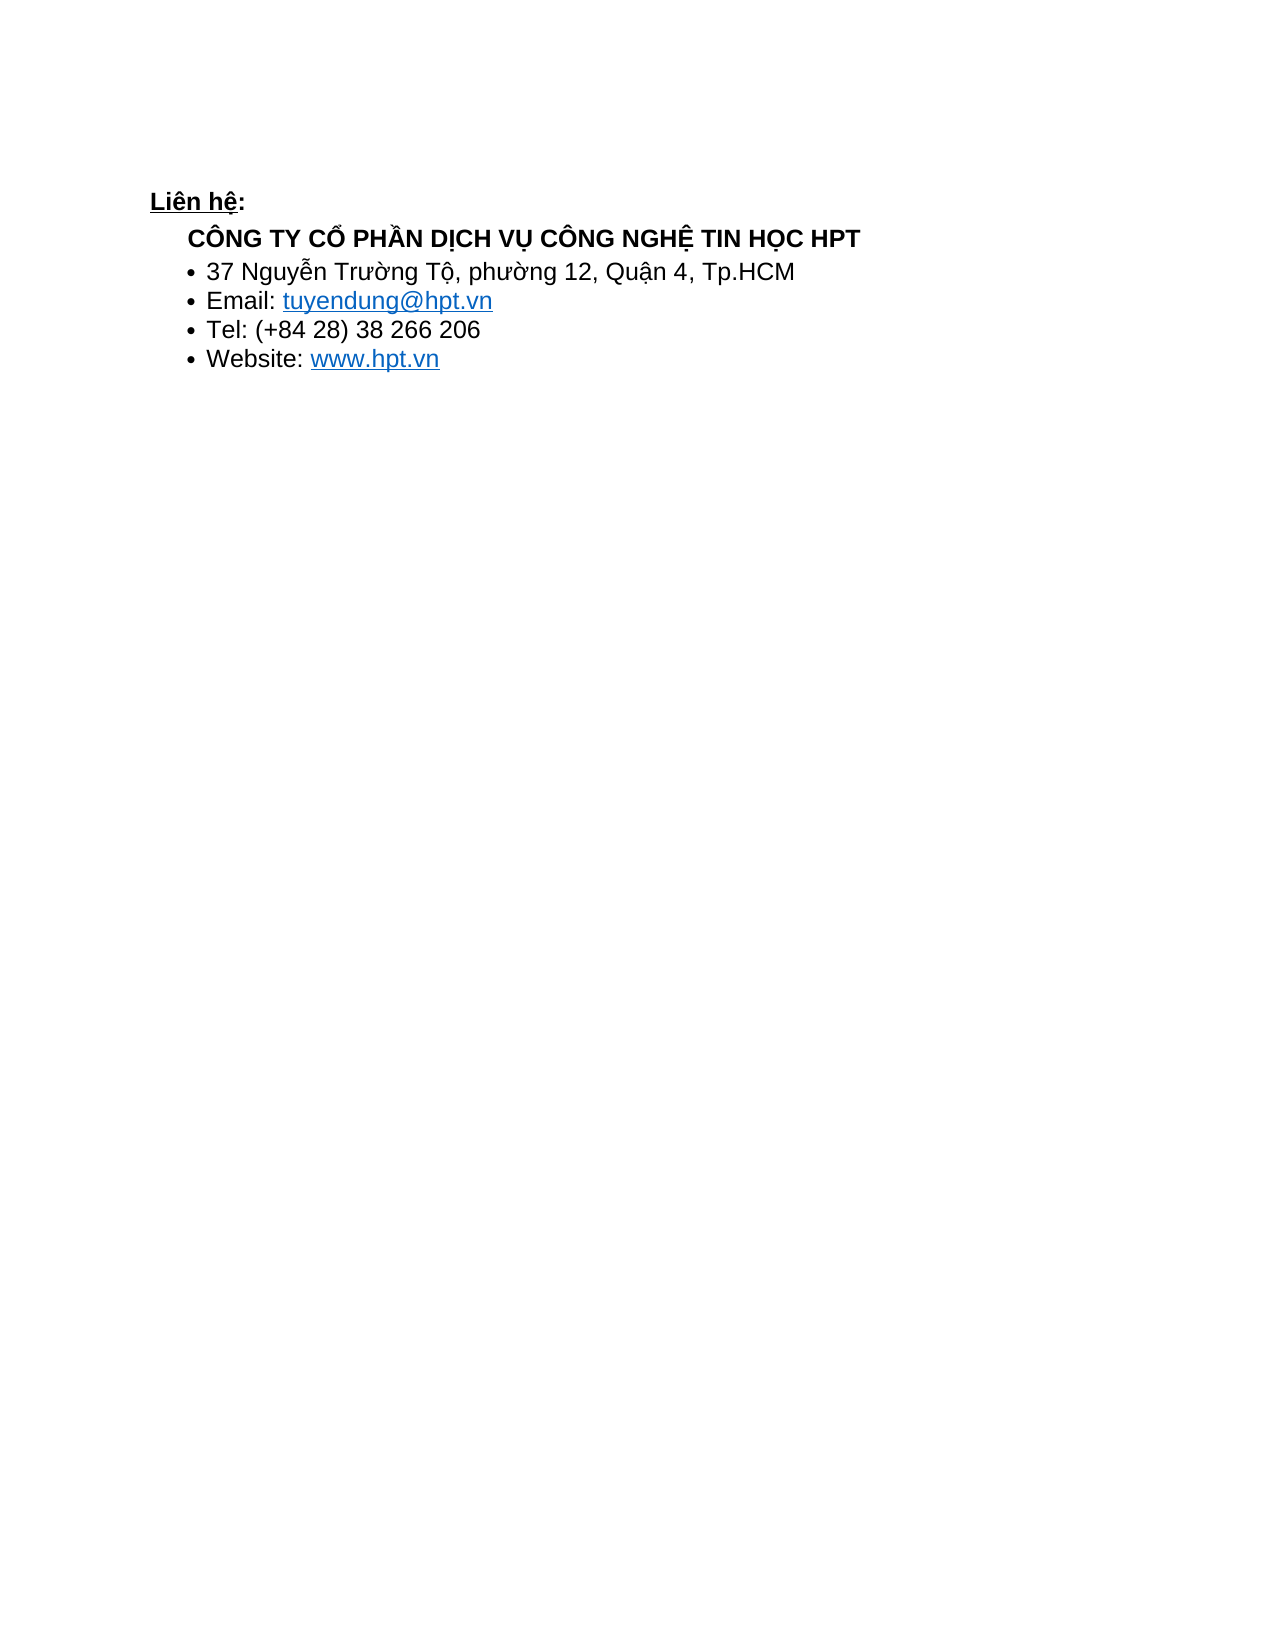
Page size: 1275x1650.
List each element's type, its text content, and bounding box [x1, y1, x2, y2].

list Tel: (+84 28) 38 266 206 [187, 315, 1125, 343]
list 37 Nguyễn Trường Tộ, phường 12, Quận 4, Tp.HCM [187, 257, 1125, 286]
list Website: www.hpt.vn [187, 343, 1125, 372]
text Liên hệ: [150, 187, 1125, 216]
list Email: tuyendung@hpt.vn [187, 286, 1125, 315]
text CÔNG TY CỔ PHẦN DỊCH VỤ CÔNG NGHỆ TIN HỌC HPT [187, 224, 1125, 253]
